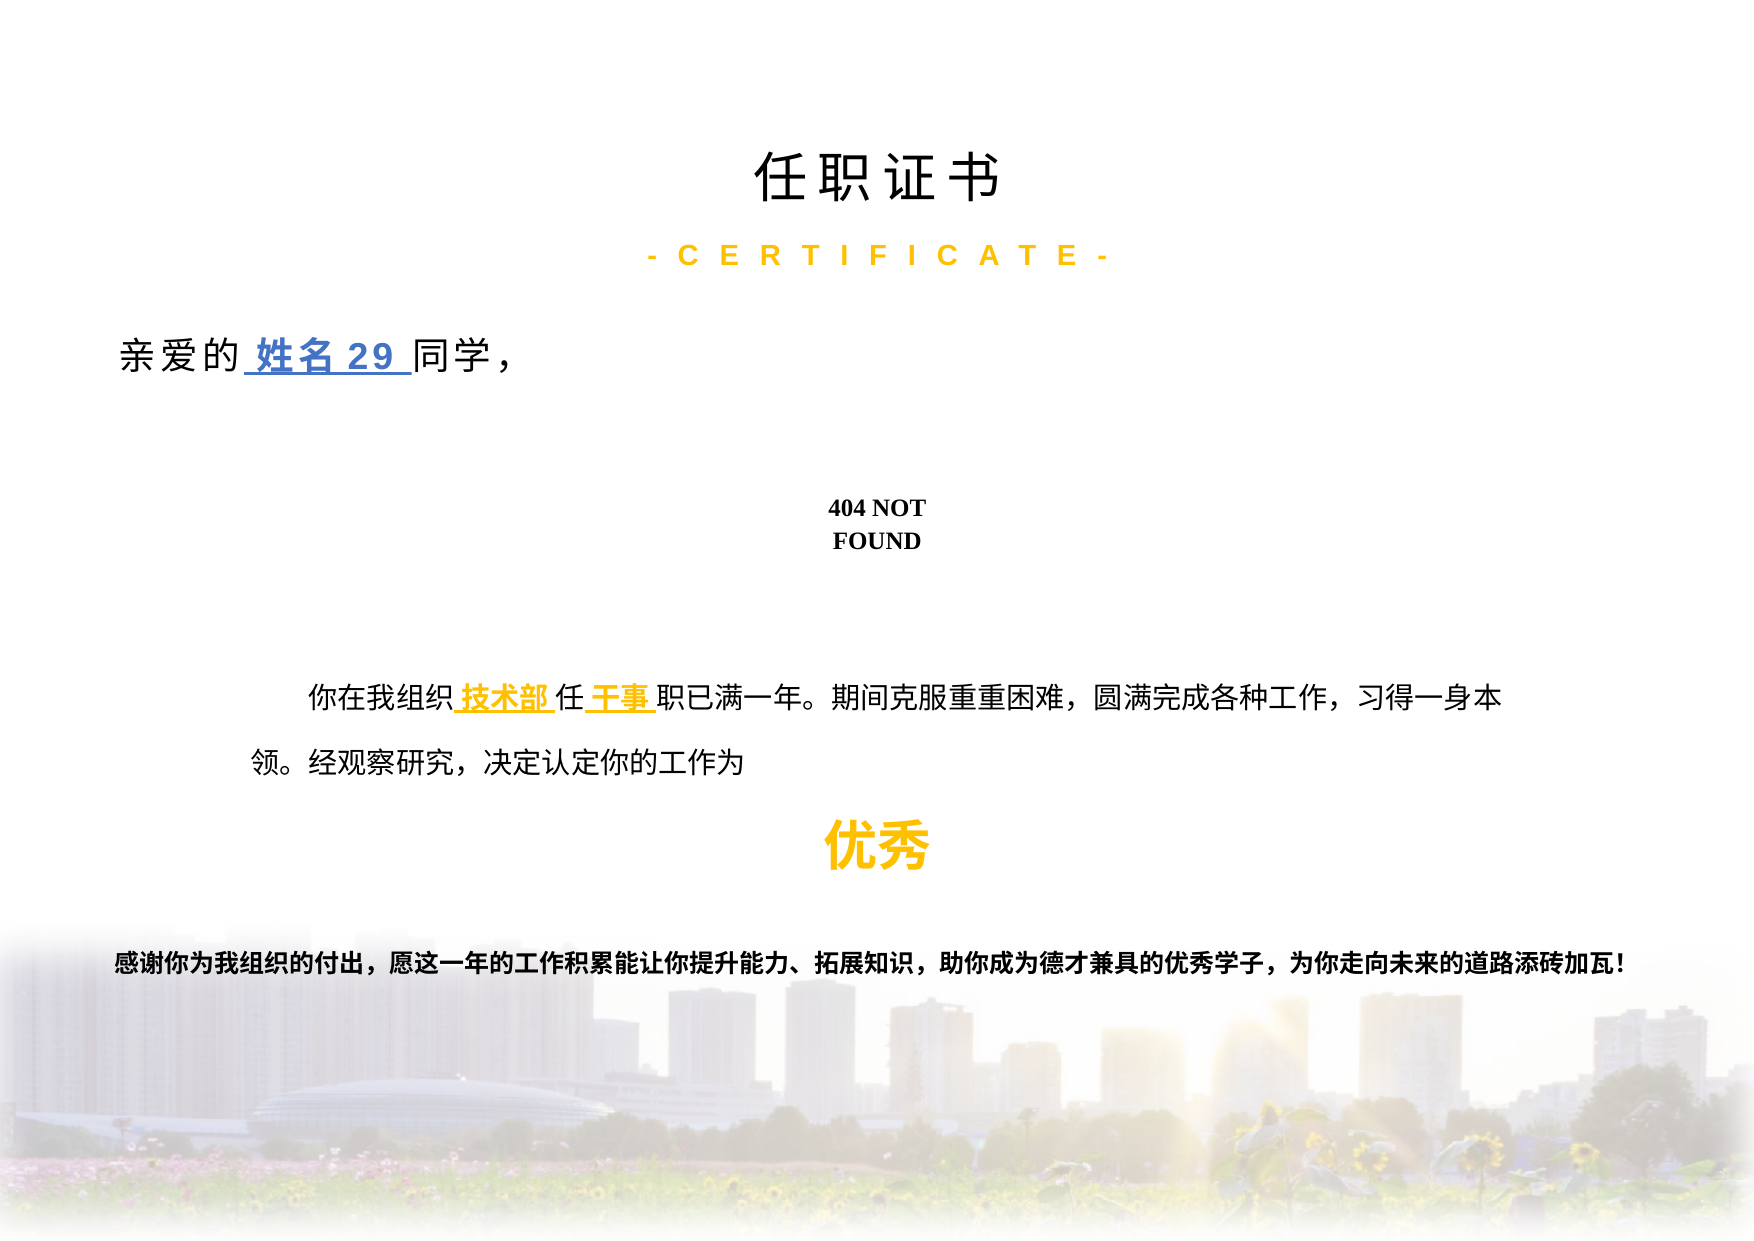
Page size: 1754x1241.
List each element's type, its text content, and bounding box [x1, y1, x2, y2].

text 优秀 [75, 793, 1679, 890]
text -CERTIFICATE- [75, 223, 1679, 288]
text 你在我组织 技术部 任 干事 职已满一年。期间克服重重困难，圆满完成各种工作，习得一身本领。经观察研究，决定认定你的工作为 [250, 663, 1504, 793]
table_header 404 NOT FOUND [771, 385, 983, 663]
text 亲爱的 姓名29 同学， [119, 320, 1679, 385]
text 感谢你为我组织的付出，愿这一年的工作积累能让你提升能力、拓展知识，助你成为德才兼具的优秀学子，为你走向未来的道路添砖加瓦！ [75, 929, 1679, 994]
text 任职证书 [75, 125, 1679, 223]
